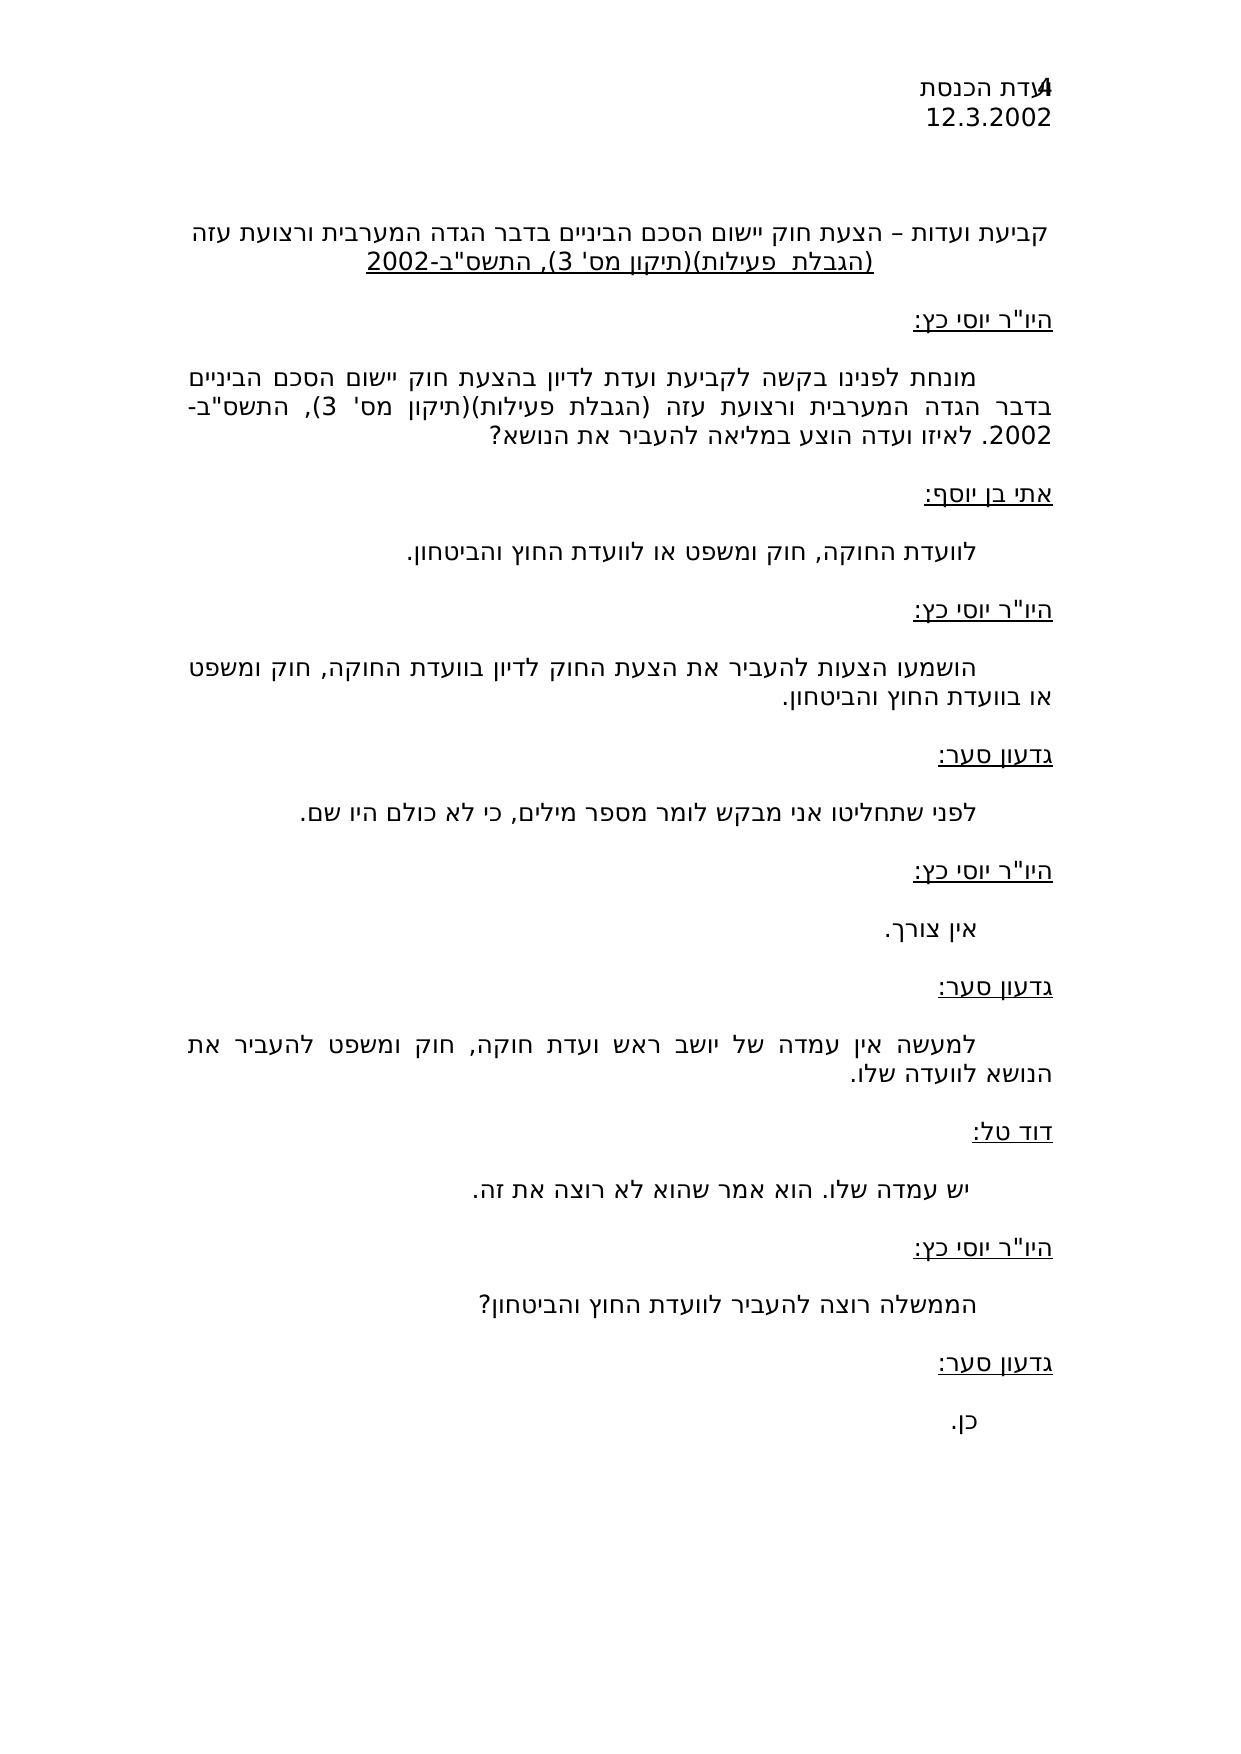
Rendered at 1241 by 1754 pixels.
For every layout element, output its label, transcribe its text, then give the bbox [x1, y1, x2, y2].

text לפני שתחליטו אני מבקש לומר מספר מילים, כי לא כולם היו שם. [187, 798, 1053, 827]
text למעשה אין עמדה של יושב ראש ועדת חוקה, חוק ומשפט להעביר את הנושא לוועדה שלו. [187, 1030, 1053, 1088]
text לוועדת החוקה, חוק ומשפט או לוועדת החוץ והביטחון. [187, 537, 1053, 566]
text גדעון סער: [187, 972, 1053, 1001]
text היו"ר יוסי כץ: [187, 856, 1053, 885]
text גדעון סער: [187, 740, 1053, 769]
text יש עמדה שלו. הוא אמר שהוא לא רוצה את זה. [187, 1175, 1053, 1204]
text היו"ר יוסי כץ: [187, 595, 1053, 624]
text היו"ר יוסי כץ: [187, 1233, 1053, 1262]
subtitle (הגבלת פעילות)(תיקון מס' 3), התשס"ב-2002 [187, 247, 1053, 276]
text אין צורך. [187, 914, 1053, 943]
text אתי בן יוסף: [187, 479, 1053, 508]
text היו"ר יוסי כץ: [187, 305, 1053, 334]
text דוד טל: [187, 1117, 1053, 1146]
text הממשלה רוצה להעביר לוועדת החוץ והביטחון? [187, 1291, 1053, 1320]
subtitle קביעת ועדות – הצעת חוק יישום הסכם הביניים בדבר הגדה המערבית ורצועת עזה [187, 218, 1053, 247]
text גדעון סער: [187, 1348, 1053, 1378]
text הושמעו הצעות להעביר את הצעת החוק לדיון בוועדת החוקה, חוק ומשפט או בוועדת החוץ והביטחון. [187, 653, 1053, 711]
text מונחת לפנינו בקשה לקביעת ועדת לדיון בהצעת חוק יישום הסכם הביניים בדבר הגדה המערבית ורצועת עזה (הגבלת פעילות)(תיקון מס' 3), התשס"ב-2002. לאיזו ועדה הוצע במליאה להעביר את הנושא? [187, 363, 1053, 451]
text כן. [187, 1406, 1053, 1436]
